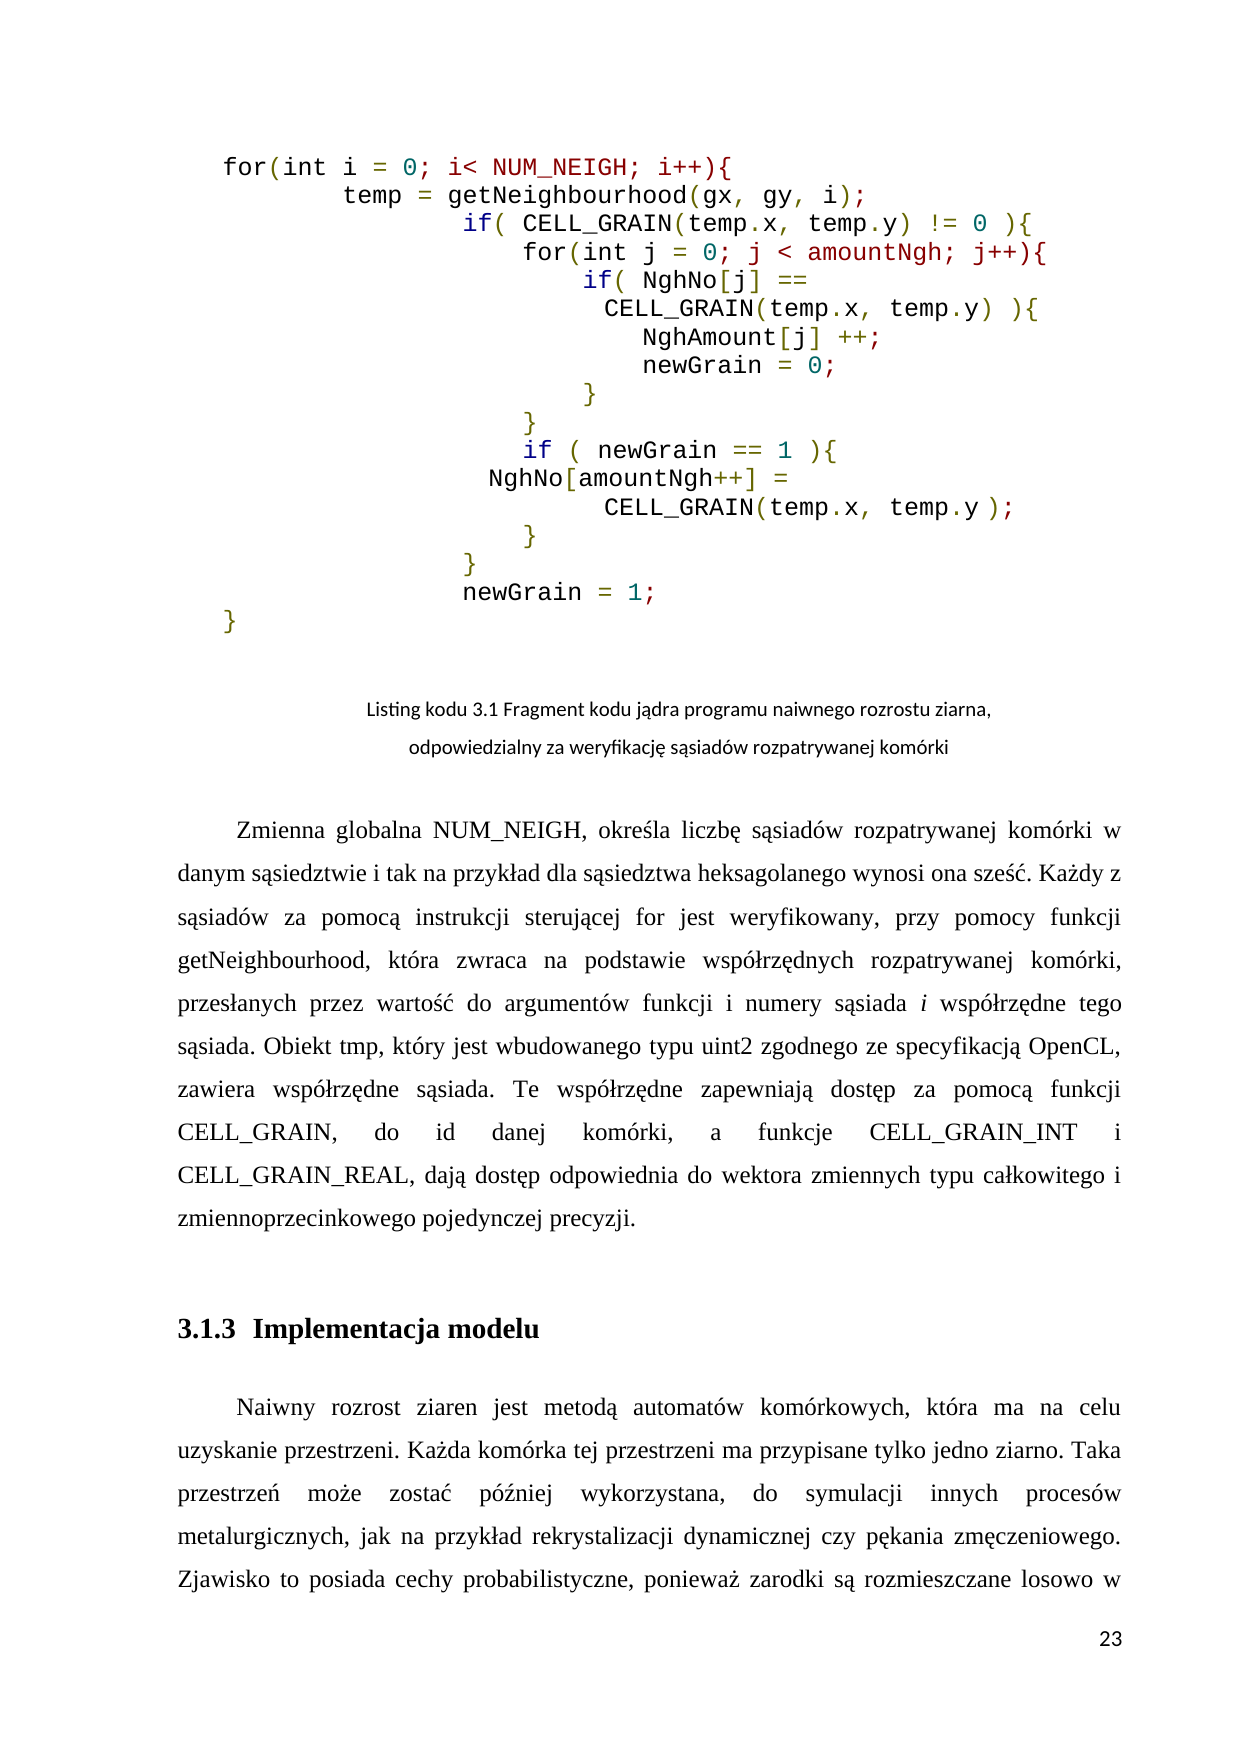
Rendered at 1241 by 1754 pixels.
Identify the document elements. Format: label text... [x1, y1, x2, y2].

subtitle Implementacja modelu [177, 1311, 1122, 1344]
text Listing kodu 3.1 Fragment kodu jądra programu naiwnego rozrostu ziarna, [177, 160, 1122, 721]
text Zmienna globalna NUM_NEIGH, określa liczbę sąsiadów rozpatrywanej komórki w danym sąsiedztwie i tak na przykład dla sąsiedztwa heksagolanego wynosi ona sześć. Każdy z sąsiadów za pomocą instrukcji sterującej for jest weryfikowany, przy pomocy funkcji getNeighbourhood, która zwraca na podstawie współrzędnych rozpatrywanej komórki, przesłanych przez wartość do argumentów funkcji i numery sąsiada i współrzędne tego sąsiada. Obiekt tmp, który jest wbudowanego typu uint2 zgodnego ze specyfikacją OpenCL, zawiera współrzędne sąsiada. Te współrzędne zapewniają dostęp za pomocą funkcji CELL_GRAIN, do id danej komórki, a funkcje CELL_GRAIN_INT i CELL_GRAIN_REAL, dają dostęp odpowiednia do wektora zmiennych typu całkowitego i zmiennoprzecinkowego pojedynczej precyzji. [177, 815, 1122, 1232]
text odpowiedzialny za weryfikację sąsiadów rozpatrywanej komórki [177, 734, 1122, 759]
